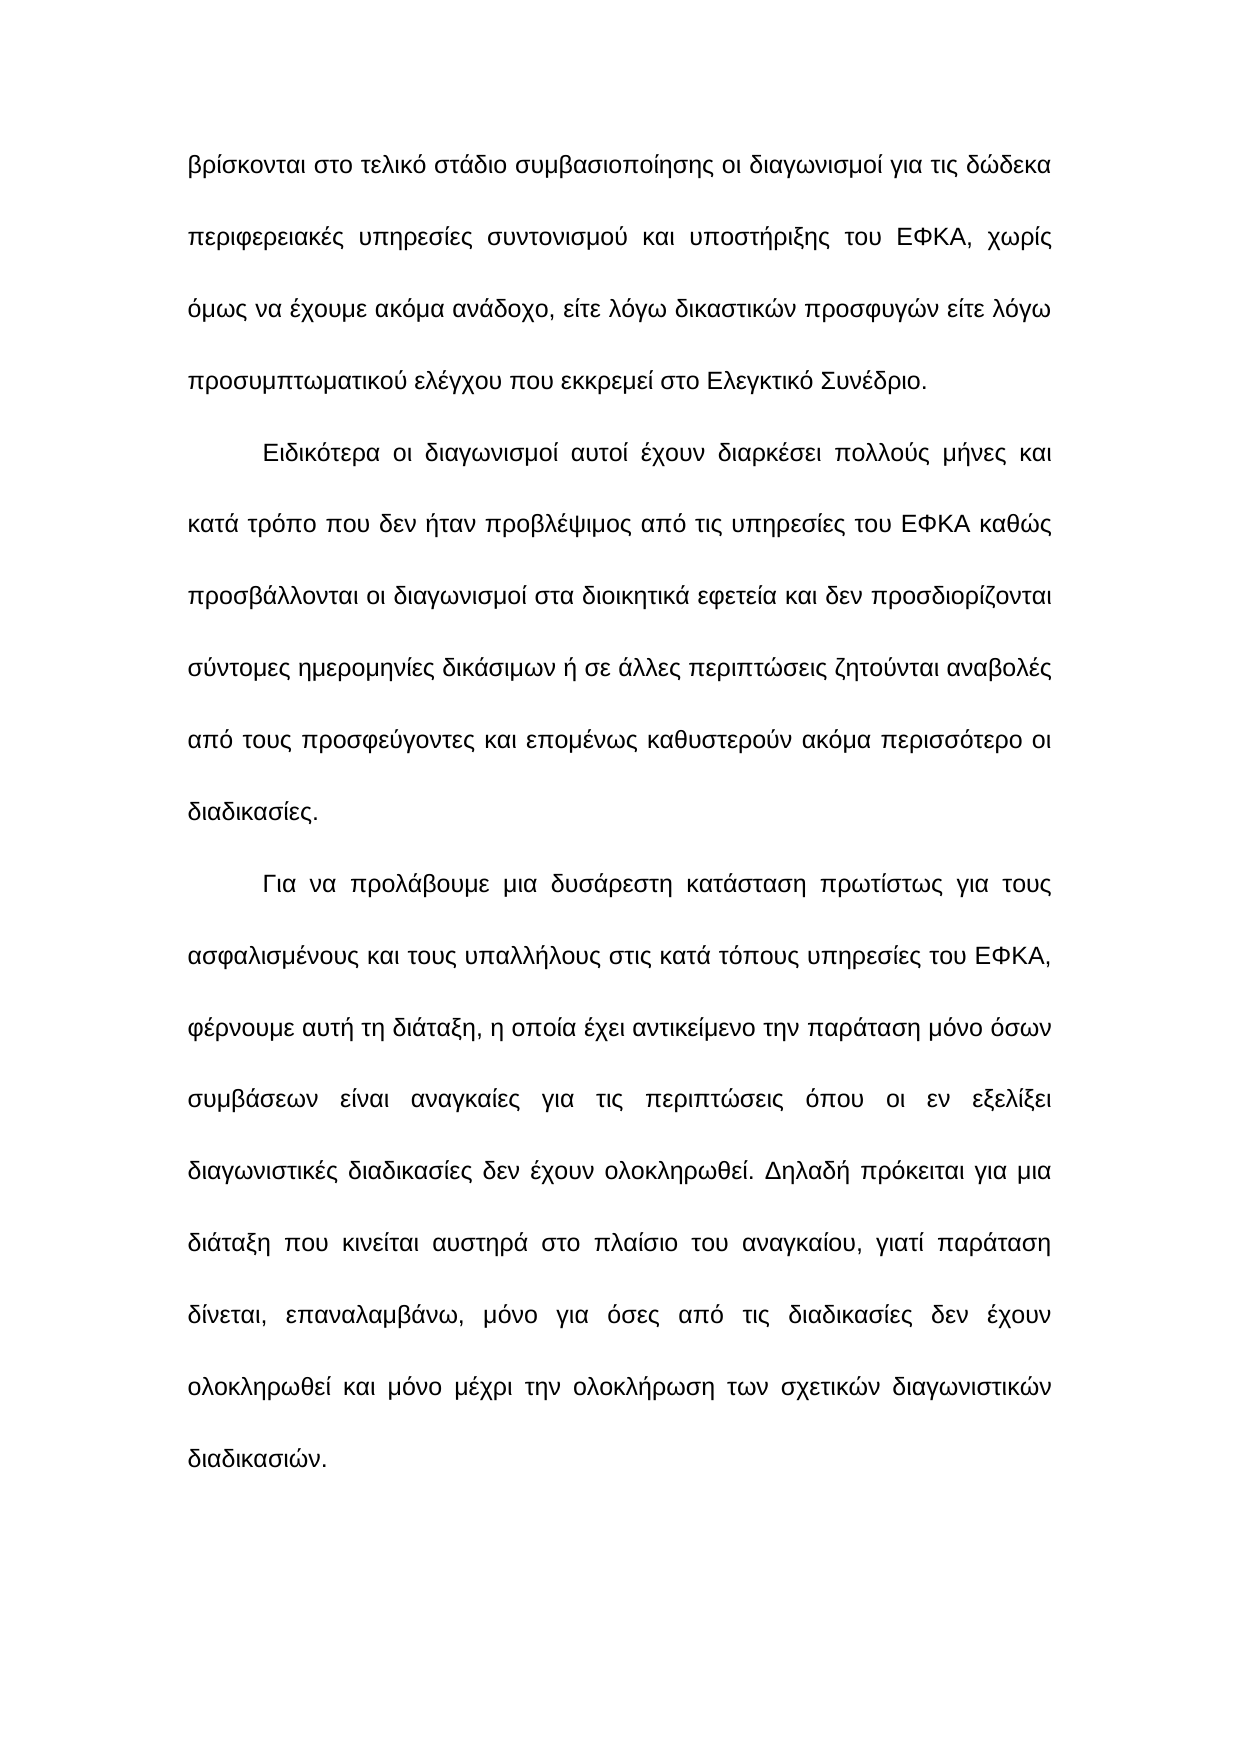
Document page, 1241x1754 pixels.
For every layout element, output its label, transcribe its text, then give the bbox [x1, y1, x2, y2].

text Για να προλάβουμε μια δυσάρεστη κατάσταση πρωτίστως για τους ασφαλισμένους και τους υπαλλήλους στις κατά τόπους υπηρεσίες του ΕΦΚΑ, φέρνουμε αυτή τη διάταξη, η οποία έχει αντικείμενο την παράταση μόνο όσων συμβάσεων είναι αναγκαίες για τις περιπτώσεις όπου οι εν εξελίξει διαγωνιστικές διαδικασίες δεν έχουν ολοκληρωθεί. Δηλαδή πρόκειται για μια διάταξη που κινείται αυστηρά στο πλαίσιο του αναγκαίου, γιατί παράταση δίνεται, επαναλαμβάνω, μόνο για όσες από τις διαδικασίες δεν έχουν ολοκληρωθεί και μόνο μέχρι την ολοκλήρωση των σχετικών διαγωνιστικών διαδικασιών. [187, 869, 1053, 1472]
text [187, 150, 1053, 394]
text Ειδικότερα οι διαγωνισμοί αυτοί έχουν διαρκέσει πολλούς μήνες και κατά τρόπο που δεν ήταν προβλέψιμος από τις υπηρεσίες του ΕΦΚΑ καθώς προσβάλλονται οι διαγωνισμοί στα διοικητικά εφετεία και δεν προσδιορίζονται σύντομες ημερομηνίες δικάσιμων ή σε άλλες περιπτώσεις ζητούνται αναβολές από τους προσφεύγοντες και επομένως καθυστερούν ακόμα περισσότερο οι διαδικασίες. [187, 437, 1053, 826]
